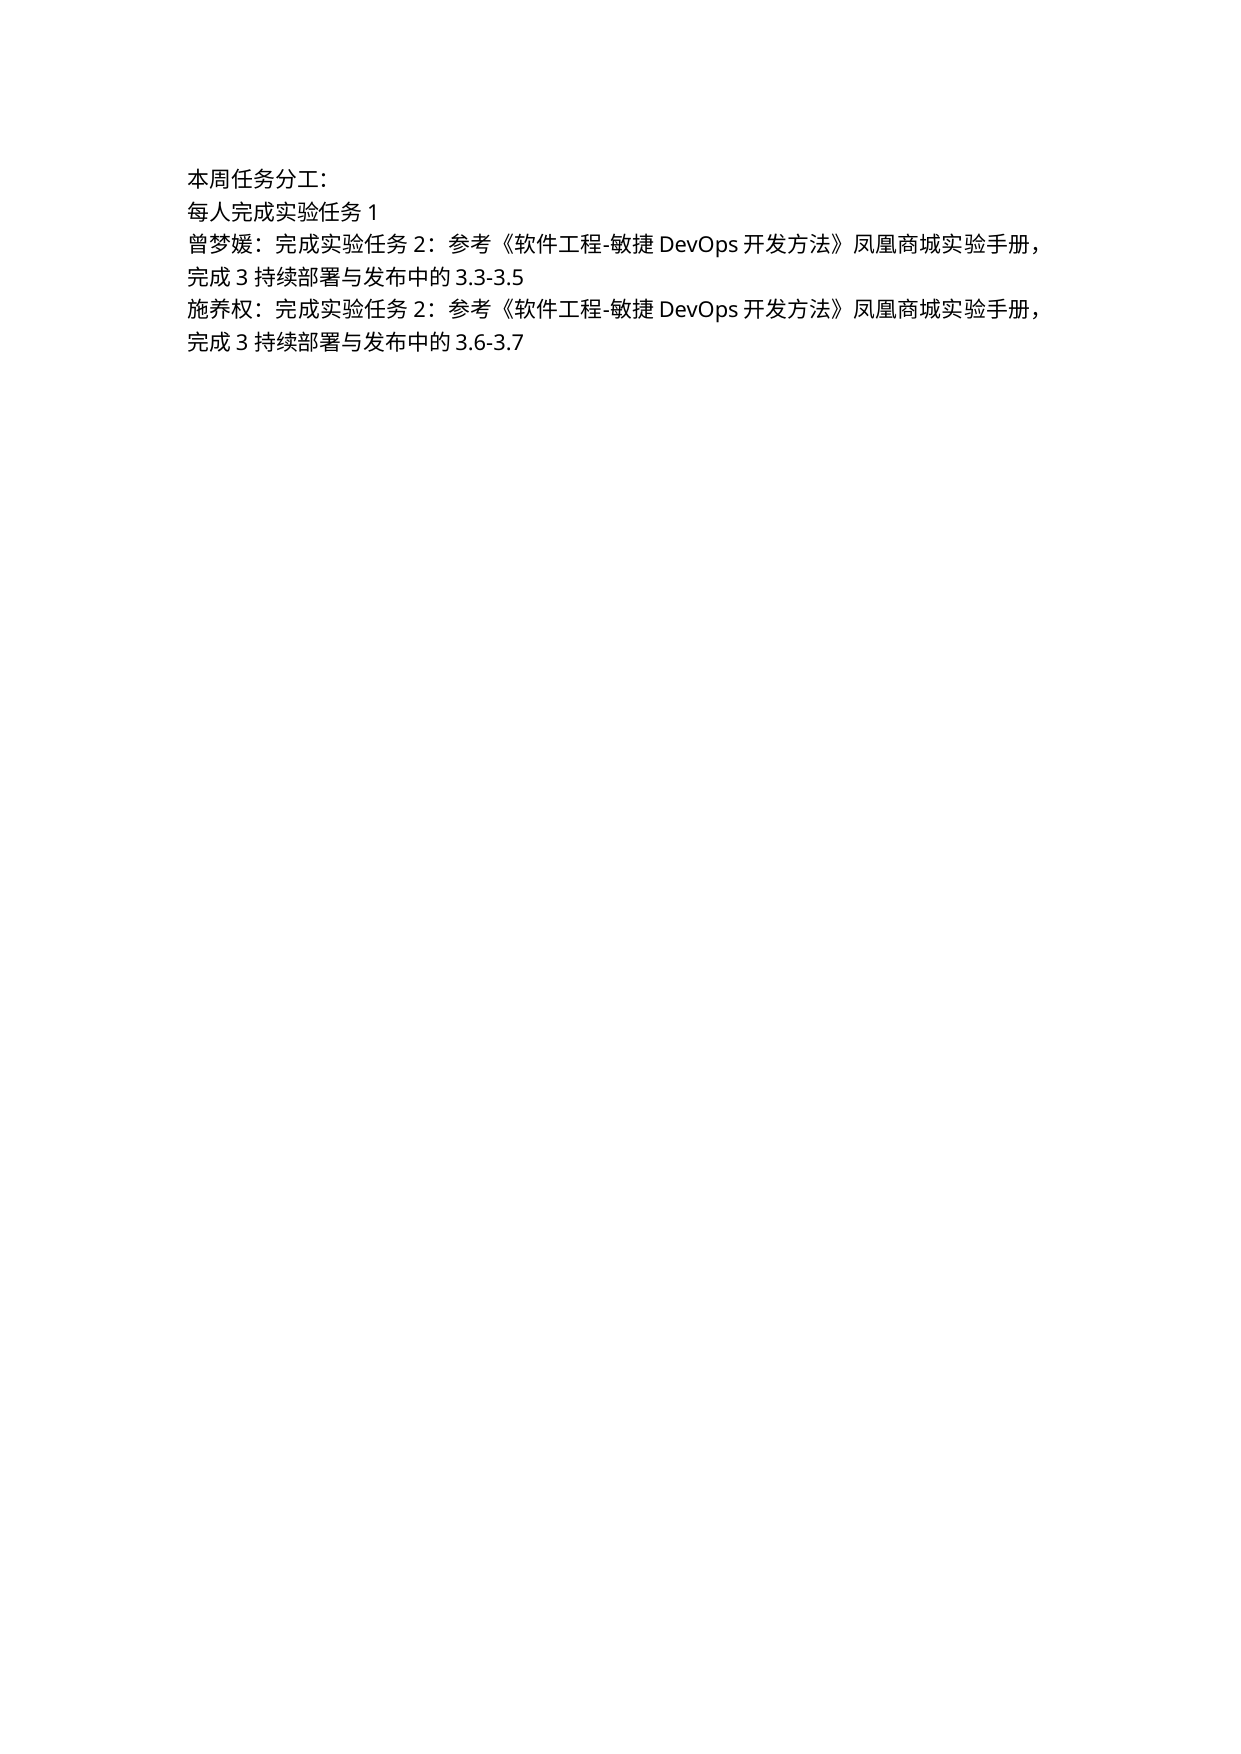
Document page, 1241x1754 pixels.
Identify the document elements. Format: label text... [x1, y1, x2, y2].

text 本周任务分工： 每人完成实验任务1 曾梦媛：完成实验任务2：参考《软件工程-敏捷DevOps开发方法》凤凰商城实验手册，完成3 持续部署与发布中的3.3-3.5 施养权：完成实验任务2：参考《软件工程-敏捷DevOps开发方法》凤凰商城实验手册，完成3 持续部署与发布中的3.6-3.7 [187, 162, 1053, 357]
